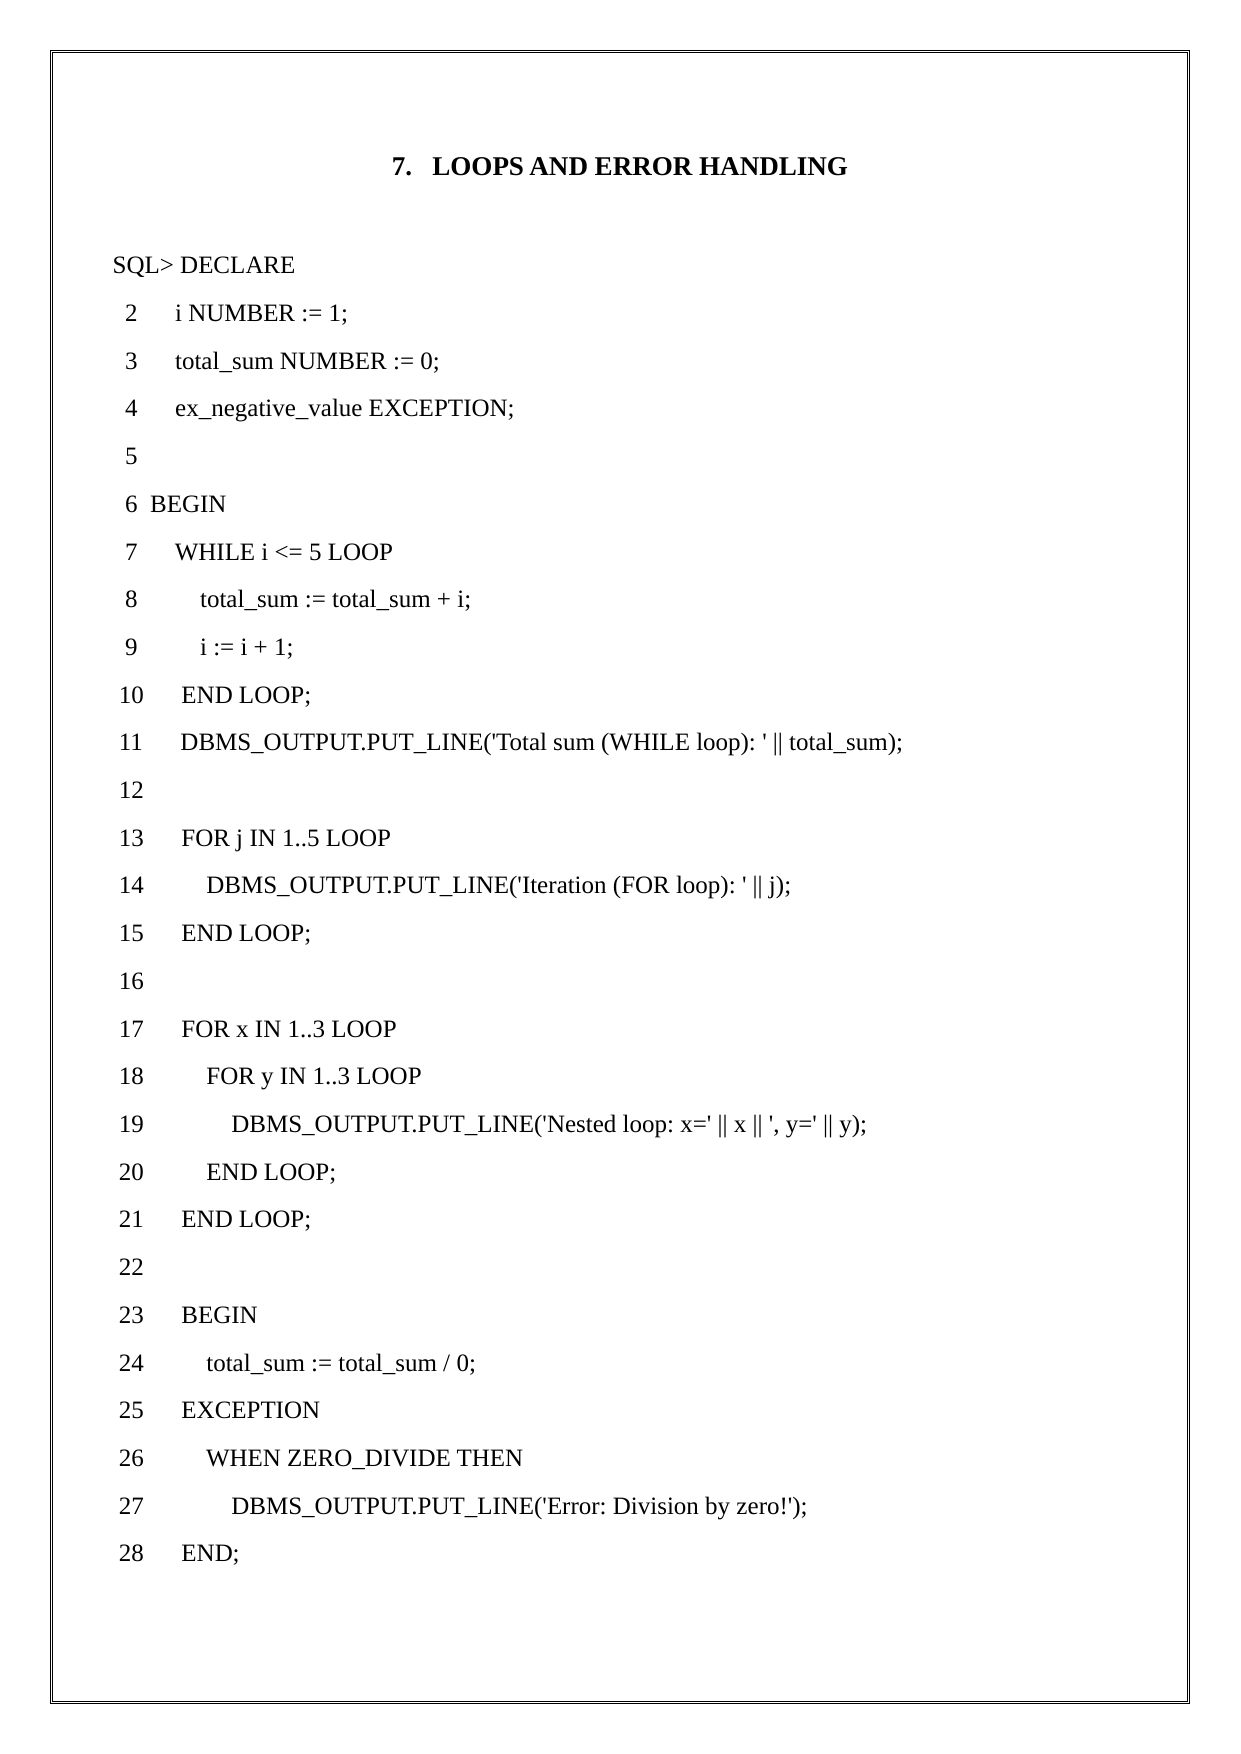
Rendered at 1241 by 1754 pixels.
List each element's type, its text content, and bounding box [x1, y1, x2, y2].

text 18 FOR y IN 1..3 LOOP [112, 1061, 1128, 1090]
text 12 [112, 775, 1128, 804]
text 21 END LOOP; [112, 1204, 1128, 1233]
text 8 total_sum := total_sum + i; [112, 584, 1128, 613]
text 19 DBMS_OUTPUT.PUT_LINE('Nested loop: x=' || x || ', y=' || y); [112, 1109, 1128, 1138]
text 5 [112, 441, 1128, 470]
text 9 i := i + 1; [112, 632, 1128, 661]
text 23 BEGIN [112, 1300, 1128, 1329]
text 16 [112, 966, 1128, 995]
text 17 FOR x IN 1..3 LOOP [112, 1014, 1128, 1042]
text 25 EXCEPTION [112, 1395, 1128, 1424]
text 4 ex_negative_value EXCEPTION; [112, 393, 1128, 422]
text 27 DBMS_OUTPUT.PUT_LINE('Error: Division by zero!'); [112, 1491, 1128, 1519]
text SQL> DECLARE [112, 250, 1128, 279]
text 7. LOOPS AND ERROR HANDLING [112, 150, 1128, 181]
text 10 END LOOP; [112, 680, 1128, 708]
text 13 FOR j IN 1..5 LOOP [112, 823, 1128, 852]
text 3 total_sum NUMBER := 0; [112, 346, 1128, 374]
text 14 DBMS_OUTPUT.PUT_LINE('Iteration (FOR loop): ' || j); [112, 871, 1128, 899]
text 20 END LOOP; [112, 1157, 1128, 1186]
text 11 DBMS_OUTPUT.PUT_LINE('Total sum (WHILE loop): ' || total_sum); [112, 727, 1128, 756]
text 2 i NUMBER := 1; [112, 298, 1128, 327]
text 26 WHEN ZERO_DIVIDE THEN [112, 1443, 1128, 1472]
text 7 WHILE i <= 5 LOOP [112, 537, 1128, 565]
text 24 total_sum := total_sum / 0; [112, 1348, 1128, 1376]
text 28 END; [112, 1538, 1128, 1567]
text 6 BEGIN [112, 489, 1128, 518]
text 15 END LOOP; [112, 918, 1128, 947]
text 22 [112, 1252, 1128, 1281]
